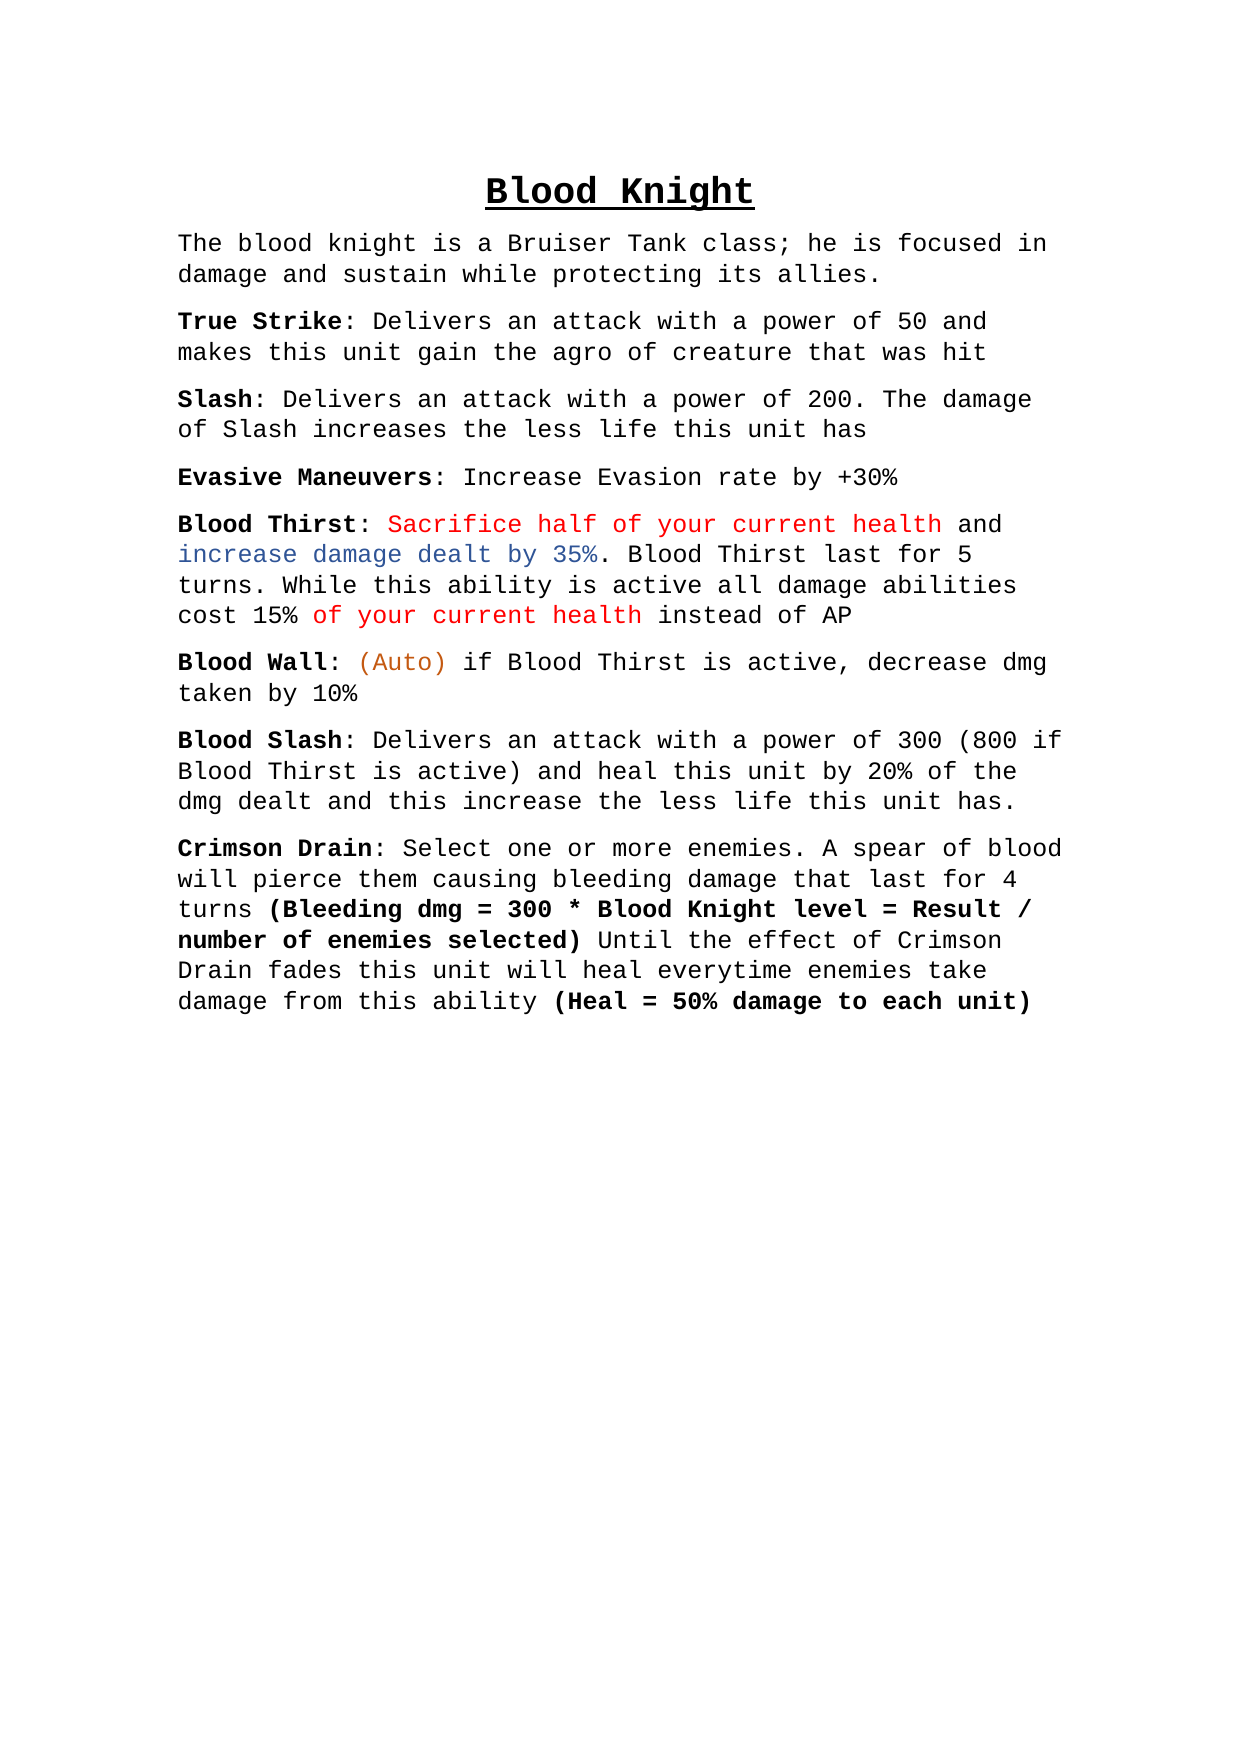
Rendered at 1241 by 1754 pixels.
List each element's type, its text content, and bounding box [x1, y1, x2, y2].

text True Strike: Delivers an attack with a power of 50 and makes this unit gain the agro of creature that was hit [177, 309, 1063, 367]
text Slash: Delivers an attack with a power of 200. The damage of Slash increases the less life this unit has [177, 386, 1063, 445]
text The blood knight is a Bruiser Tank class; he is focused in damage and sustain while protecting its allies. [177, 231, 1063, 290]
text Blood Wall: (Auto) if Blood Thirst is active, decrease dmg taken by 10% [177, 650, 1063, 709]
text Blood Slash: Delivers an attack with a power of 300 (800 if Blood Thirst is active) and heal this unit by 20% of the dmg dealt and this increase the less life this unit has. [177, 728, 1063, 817]
text Crimson Drain: Select one or more enemies. A spear of blood will pierce them causing bleeding damage that last for 4 turns (Bleeding dmg = 300 * Blood Knight level = Result / number of enemies selected) Until the effect of Crimson Drain fades this unit will heal everytime enemies take damage from this ability (Heal = 50% damage to each unit) [177, 836, 1063, 1017]
subtitle Blood Knight [177, 173, 1063, 215]
text Blood Thirst: Sacrifice half of your current health and increase damage dealt by 35%. Blood Thirst last for 5 turns. While this ability is active all damage abilities cost 15% of your current health instead of AP [177, 511, 1063, 631]
text Evasive Maneuvers: Increase Evasion rate by +30% [177, 464, 1063, 492]
